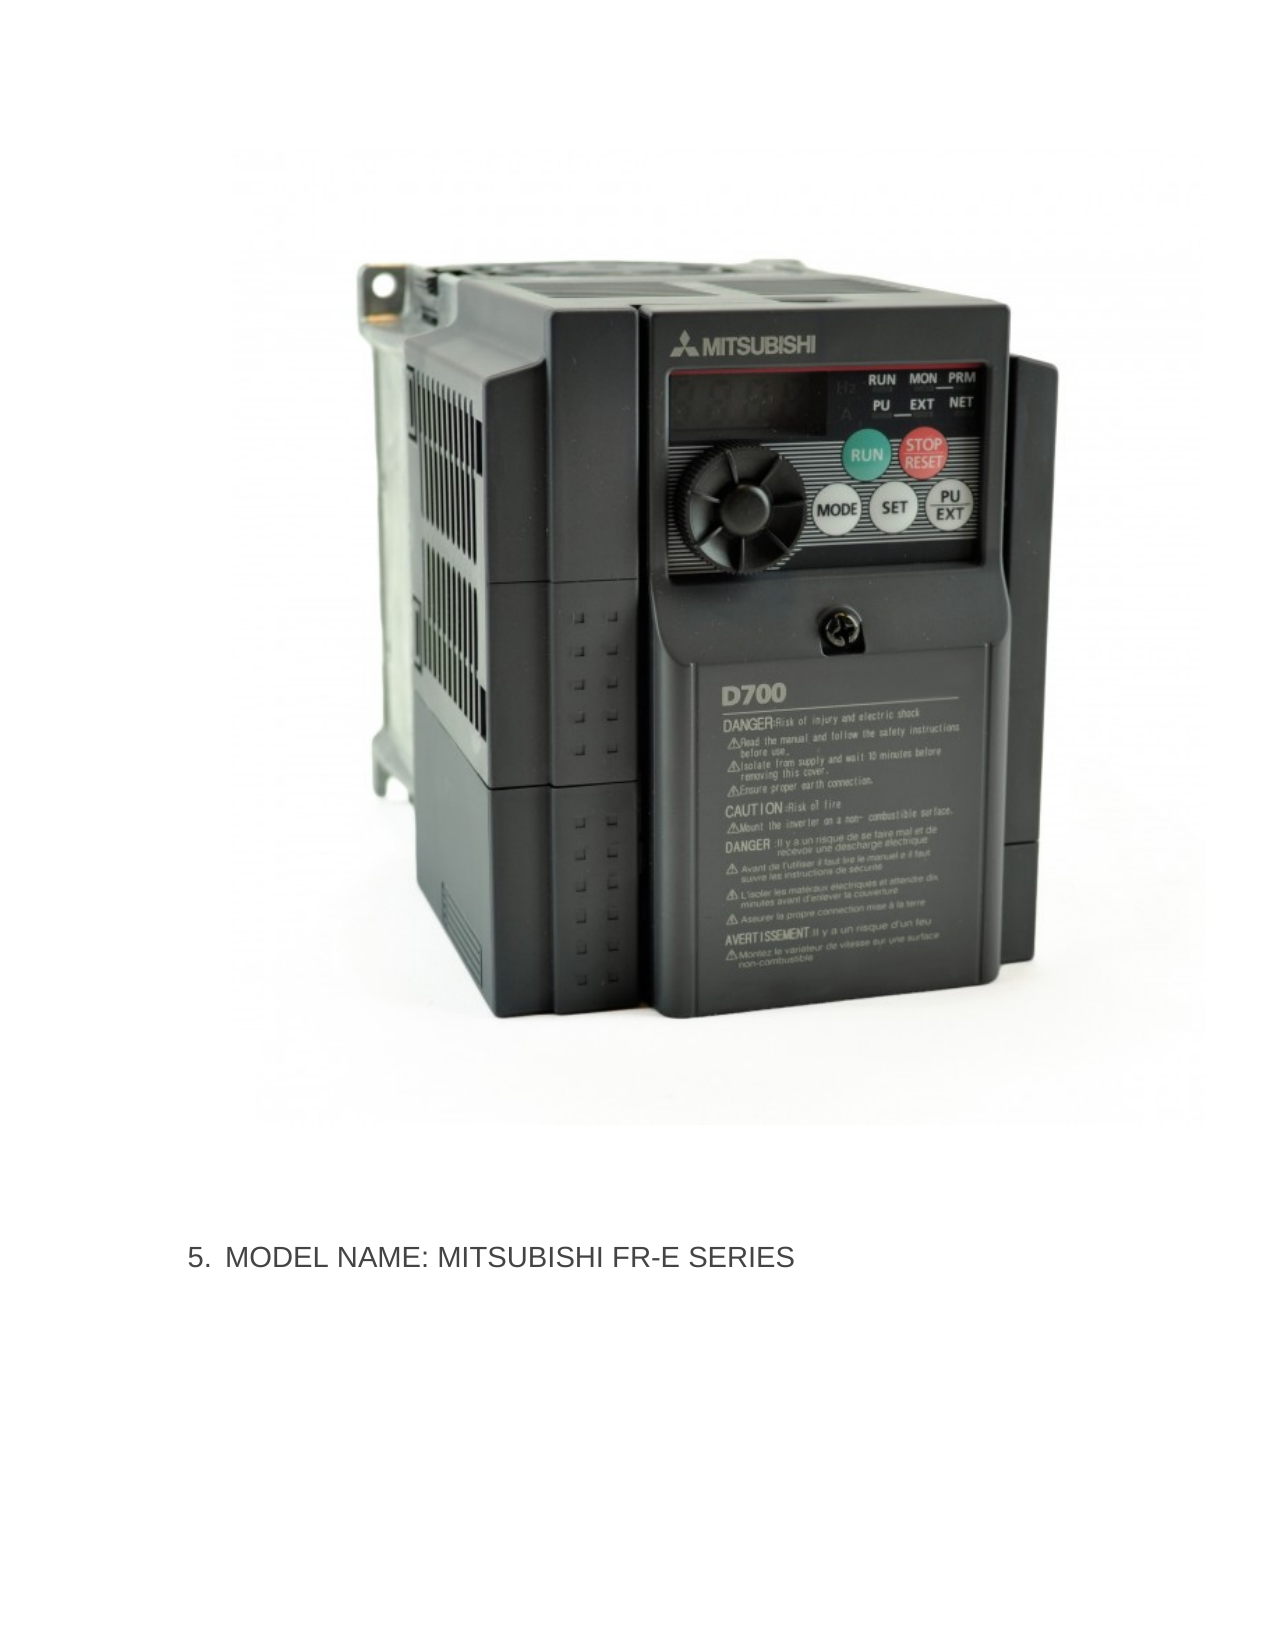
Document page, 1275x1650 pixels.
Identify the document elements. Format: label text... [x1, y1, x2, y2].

list MODEL NAME: MITSUBISHI FR-E SERIES [187, 1240, 1113, 1274]
picture [230, 150, 1206, 1125]
